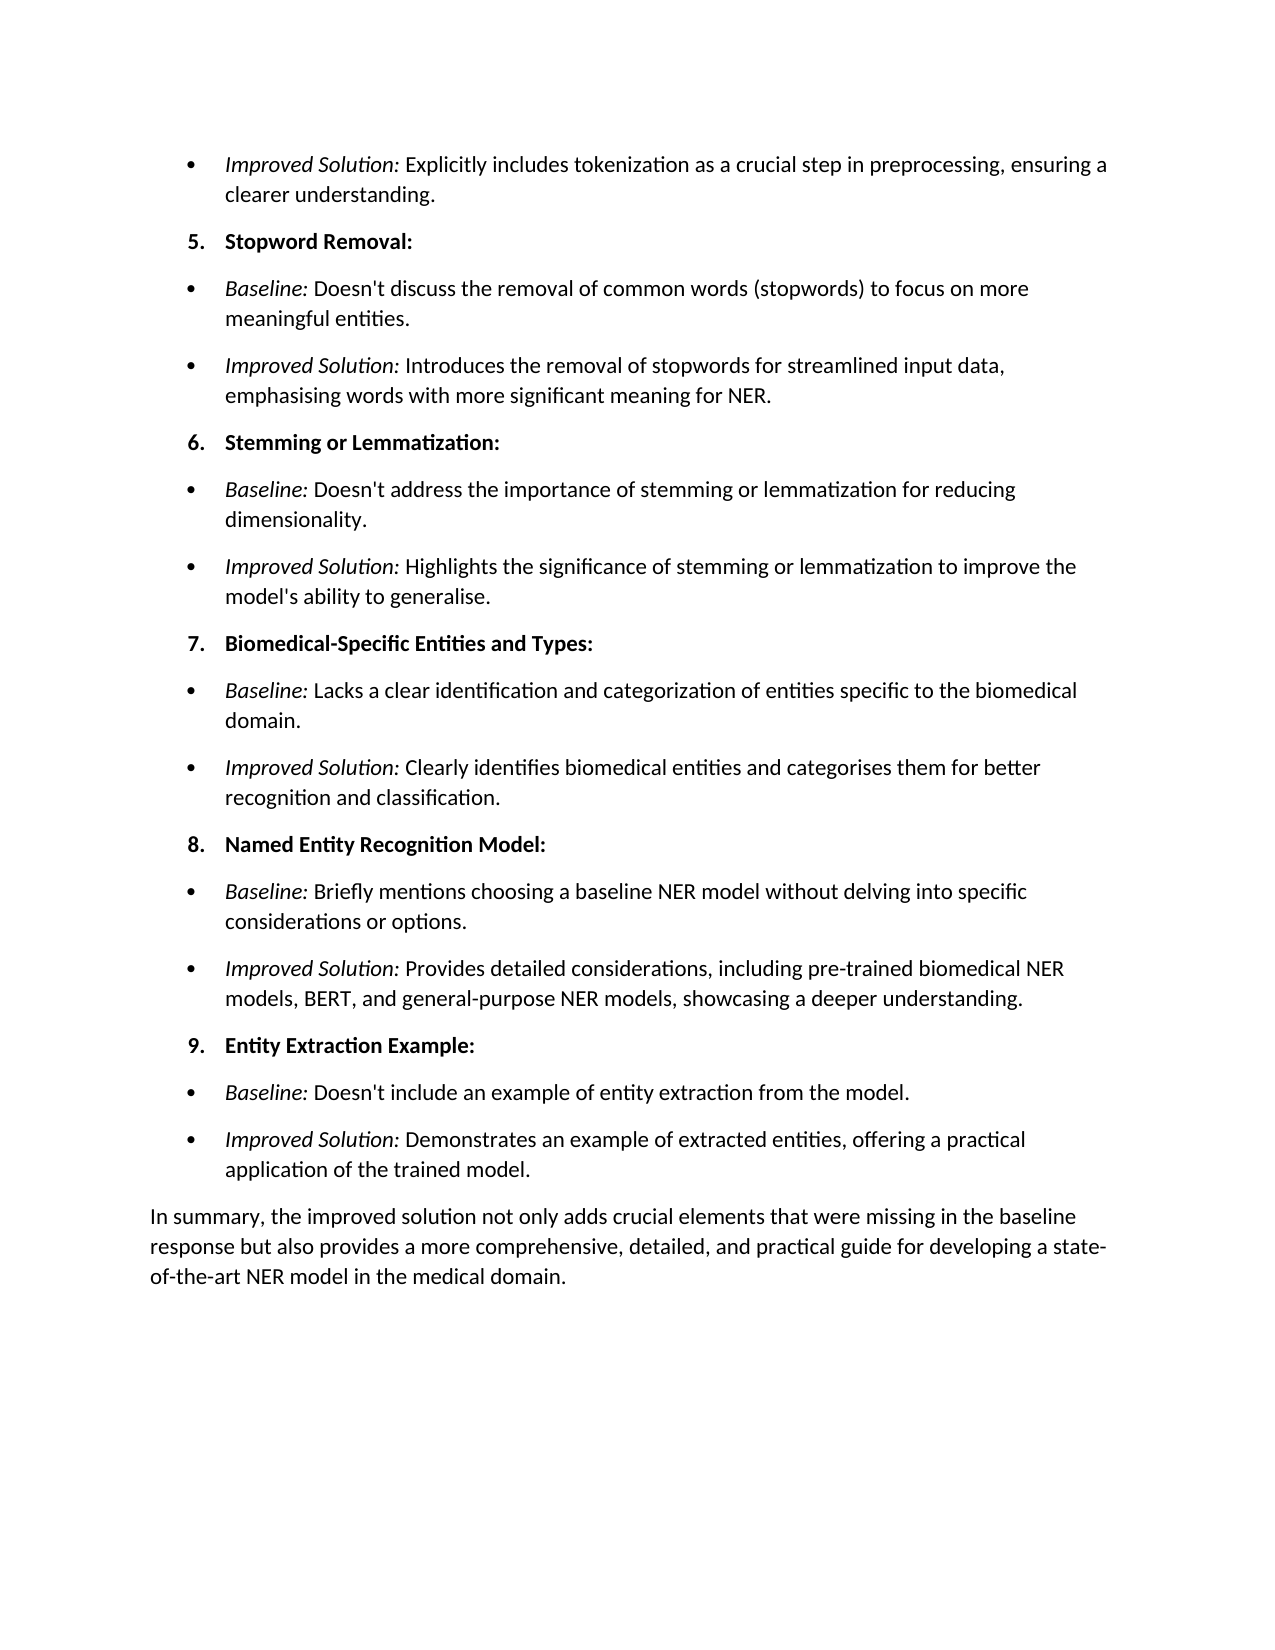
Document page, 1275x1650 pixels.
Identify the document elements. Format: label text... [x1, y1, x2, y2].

list Named Entity Recognition Model: [187, 830, 1125, 858]
list Improved Solution: Demonstrates an example of extracted entities, offering a practical application of the trained model. [187, 1125, 1125, 1183]
list Baseline: Lacks a clear identification and categorization of entities specific to the biomedical domain. [187, 676, 1125, 734]
list Baseline: Doesn't include an example of entity extraction from the model. [187, 1078, 1125, 1106]
list Baseline: Briefly mentions choosing a baseline NER model without delving into specific considerations or options. [187, 877, 1125, 935]
list Entity Extraction Example: [187, 1031, 1125, 1059]
list Improved Solution: Highlights the significance of stemming or lemmatization to improve the model's ability to generalise. [187, 552, 1125, 610]
list Improved Solution: Introduces the removal of stopwords for streamlined input data, emphasising words with more significant meaning for NER. [187, 351, 1125, 409]
list Improved Solution: Explicitly includes tokenization as a crucial step in preprocessing, ensuring a clearer understanding. [187, 150, 1125, 208]
list Stemming or Lemmatization: [187, 428, 1125, 456]
list Baseline: Doesn't discuss the removal of common words (stopwords) to focus on more meaningful entities. [187, 274, 1125, 332]
list Biomedical-Specific Entities and Types: [187, 629, 1125, 657]
text In summary, the improved solution not only adds crucial elements that were missing in the baseline response but also provides a more comprehensive, detailed, and practical guide for developing a state-of-the-art NER model in the medical domain. [150, 1202, 1125, 1291]
list Improved Solution: Clearly identifies biomedical entities and categorises them for better recognition and classification. [187, 753, 1125, 811]
list Baseline: Doesn't address the importance of stemming or lemmatization for reducing dimensionality. [187, 475, 1125, 533]
list Improved Solution: Provides detailed considerations, including pre-trained biomedical NER models, BERT, and general-purpose NER models, showcasing a deeper understanding. [187, 954, 1125, 1012]
list Stopword Removal: [187, 227, 1125, 255]
